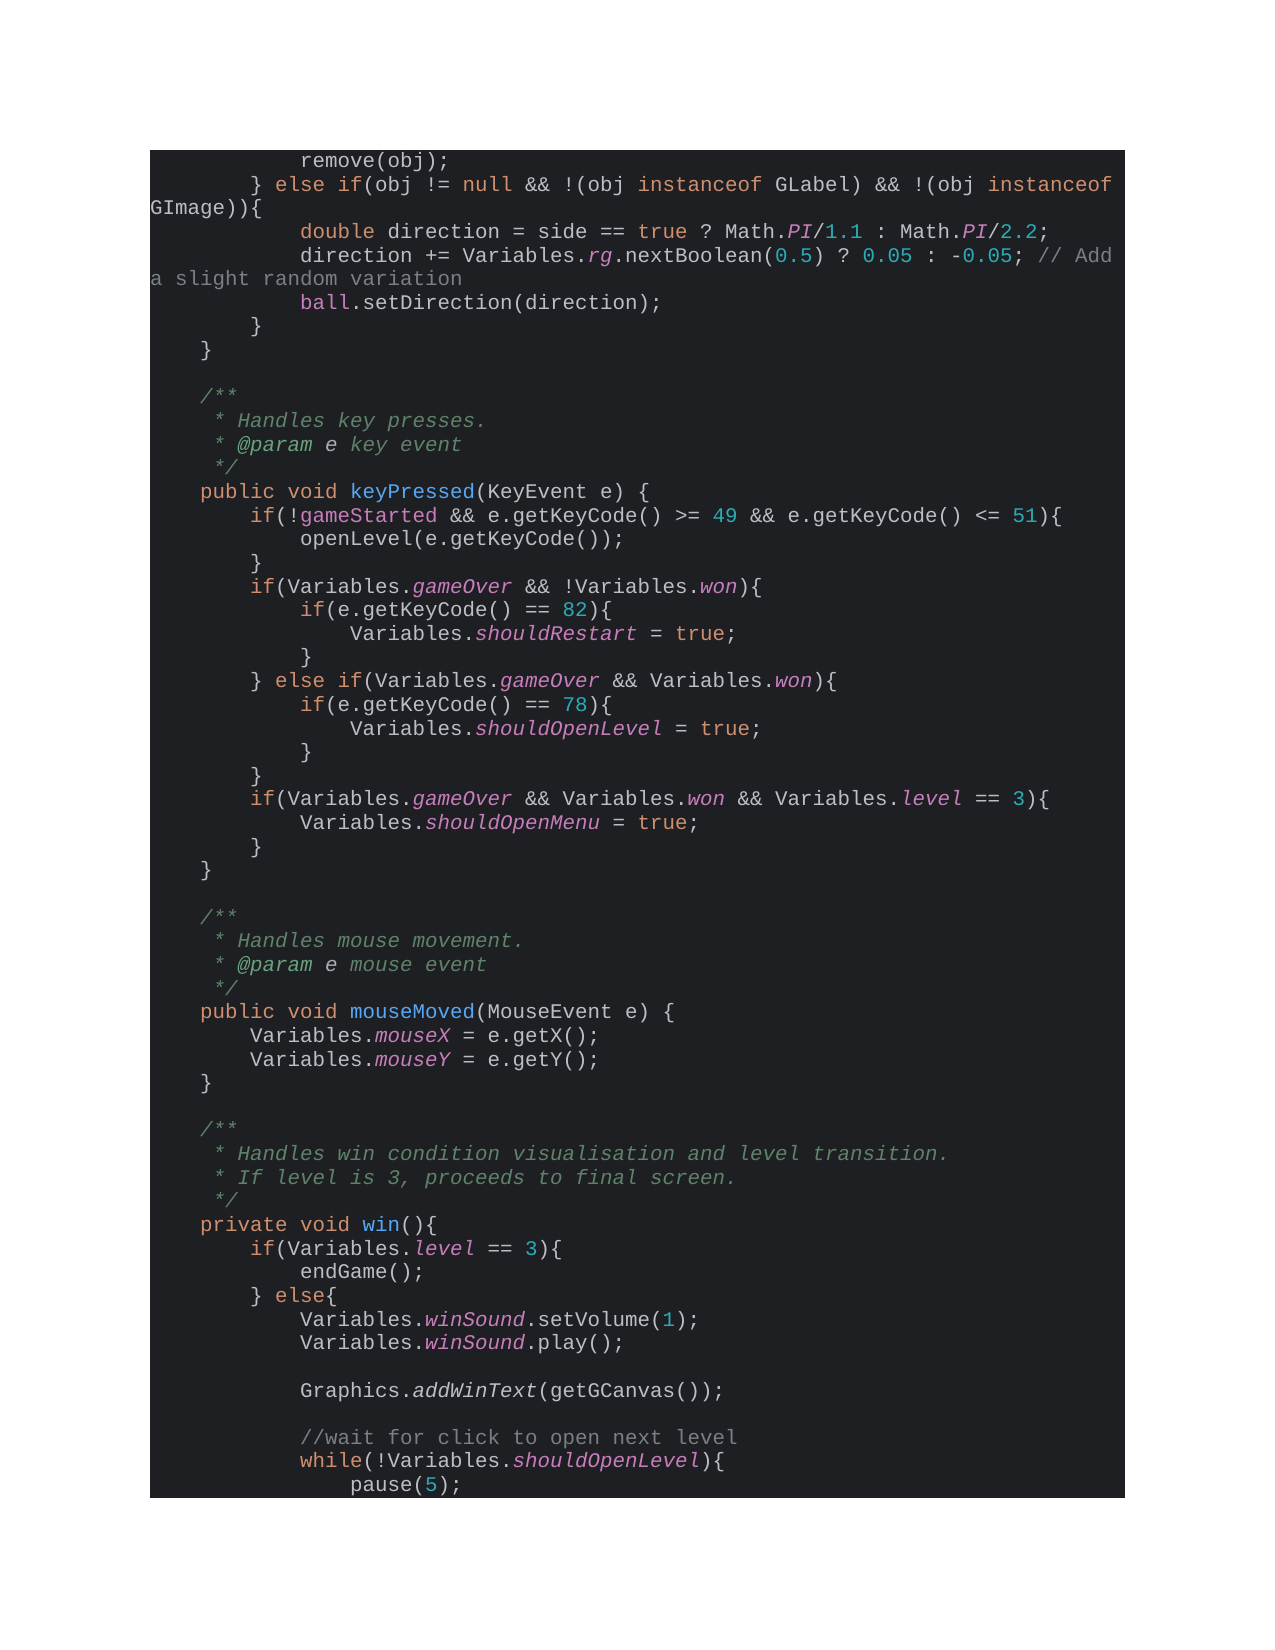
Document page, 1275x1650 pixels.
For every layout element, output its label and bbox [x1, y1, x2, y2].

text [150, 150, 1125, 1498]
